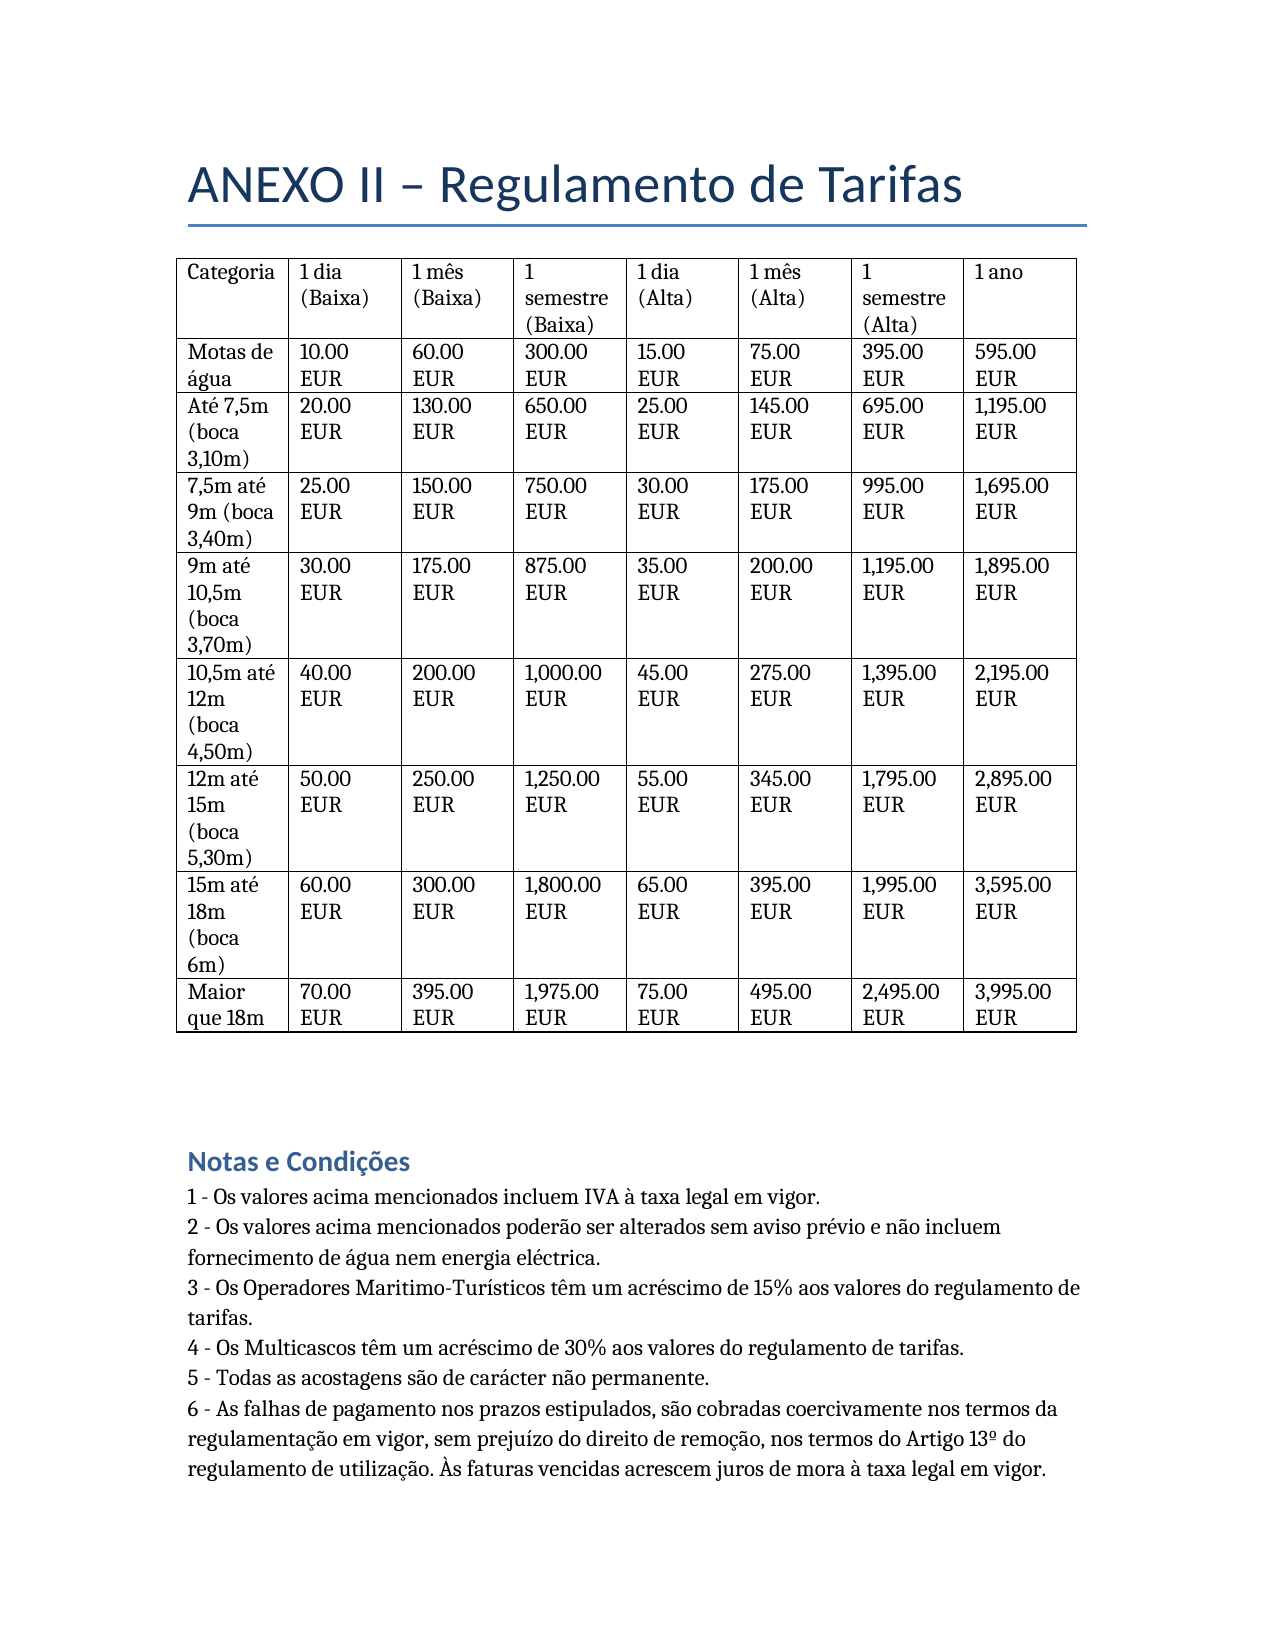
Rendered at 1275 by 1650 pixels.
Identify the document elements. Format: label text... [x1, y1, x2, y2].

table_cell Maior que 18m [177, 979, 288, 1031]
table_cell 25.00 EUR [627, 393, 738, 472]
table_cell 1,795.00 EUR [852, 766, 963, 871]
table_cell 55.00 EUR [627, 766, 738, 871]
title ANEXO II – Regulamento de Tarifas [187, 150, 1087, 227]
table_cell 275.00 EUR [739, 659, 851, 765]
table_cell 25.00 EUR [289, 473, 401, 552]
table_cell 145.00 EUR [739, 393, 851, 472]
table_cell 130.00 EUR [402, 393, 513, 472]
table_cell 10.00 EUR [289, 339, 401, 392]
table_header Categoria [177, 259, 288, 338]
table_cell 1,895.00 EUR [964, 553, 1076, 658]
table_cell 1,800.00 EUR [514, 872, 626, 978]
table_cell 150.00 EUR [402, 473, 513, 552]
table_cell 300.00 EUR [402, 872, 513, 978]
table_cell 175.00 EUR [402, 553, 513, 658]
table_cell 1,695.00 EUR [964, 473, 1076, 552]
table_cell 30.00 EUR [289, 553, 401, 658]
table_header 1 mês (Baixa) [402, 259, 513, 338]
table_cell 995.00 EUR [852, 473, 963, 552]
table_cell 175.00 EUR [739, 473, 851, 552]
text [187, 1184, 1087, 1482]
table_cell 50.00 EUR [289, 766, 401, 871]
table_cell 30.00 EUR [627, 473, 738, 552]
subtitle Notas e Condições [187, 1143, 1087, 1178]
table_cell 15.00 EUR [627, 339, 738, 392]
table_header 1 dia (Alta) [627, 259, 738, 338]
table_header 1 semestre (Alta) [852, 259, 963, 338]
table_header 1 ano [964, 259, 1076, 338]
table_cell 595.00 EUR [964, 339, 1076, 392]
table_cell 1,395.00 EUR [852, 659, 963, 765]
table_cell 695.00 EUR [852, 393, 963, 472]
table_cell 20.00 EUR [289, 393, 401, 472]
table_cell 70.00 EUR [289, 979, 401, 1031]
table_cell 60.00 EUR [402, 339, 513, 392]
table_cell 3,595.00 EUR [964, 872, 1076, 978]
table_header 1 mês (Alta) [739, 259, 851, 338]
table_cell 35.00 EUR [627, 553, 738, 658]
table_cell 15m até 18m (boca 6m) [177, 872, 288, 978]
table_cell Até 7,5m (boca 3,10m) [177, 393, 288, 472]
table_cell 1,195.00 EUR [964, 393, 1076, 472]
table_cell 2,495.00 EUR [852, 979, 963, 1031]
table_cell 2,195.00 EUR [964, 659, 1076, 765]
table_cell 7,5m até 9m (boca 3,40m) [177, 473, 288, 552]
table_cell 395.00 EUR [852, 339, 963, 392]
table_cell 9m até 10,5m (boca 3,70m) [177, 553, 288, 658]
table_cell 1,000.00 EUR [514, 659, 626, 765]
table_cell 495.00 EUR [739, 979, 851, 1031]
table_cell 200.00 EUR [402, 659, 513, 765]
table_cell 75.00 EUR [739, 339, 851, 392]
table_cell 345.00 EUR [739, 766, 851, 871]
table_cell 1,995.00 EUR [852, 872, 963, 978]
table_cell 1,195.00 EUR [852, 553, 963, 658]
table_cell 12m até 15m (boca 5,30m) [177, 766, 288, 871]
table_header 1 dia (Baixa) [289, 259, 401, 338]
table_cell 200.00 EUR [739, 553, 851, 658]
table_cell 395.00 EUR [739, 872, 851, 978]
table_cell 250.00 EUR [402, 766, 513, 871]
table_header 1 semestre (Baixa) [514, 259, 626, 338]
table_cell 1,975.00 EUR [514, 979, 626, 1031]
table_cell 395.00 EUR [402, 979, 513, 1031]
table_cell 2,895.00 EUR [964, 766, 1076, 871]
table_cell 3,995.00 EUR [964, 979, 1076, 1031]
table_cell 60.00 EUR [289, 872, 401, 978]
table_cell 300.00 EUR [514, 339, 626, 392]
table_cell 45.00 EUR [627, 659, 738, 765]
table_cell 40.00 EUR [289, 659, 401, 765]
table_cell 65.00 EUR [627, 872, 738, 978]
table_cell 650.00 EUR [514, 393, 626, 472]
table_cell 75.00 EUR [627, 979, 738, 1031]
table_cell 875.00 EUR [514, 553, 626, 658]
table_cell Motas de água [177, 339, 288, 392]
table_cell 750.00 EUR [514, 473, 626, 552]
table_cell 10,5m até 12m (boca 4,50m) [177, 659, 288, 765]
table_cell 1,250.00 EUR [514, 766, 626, 871]
